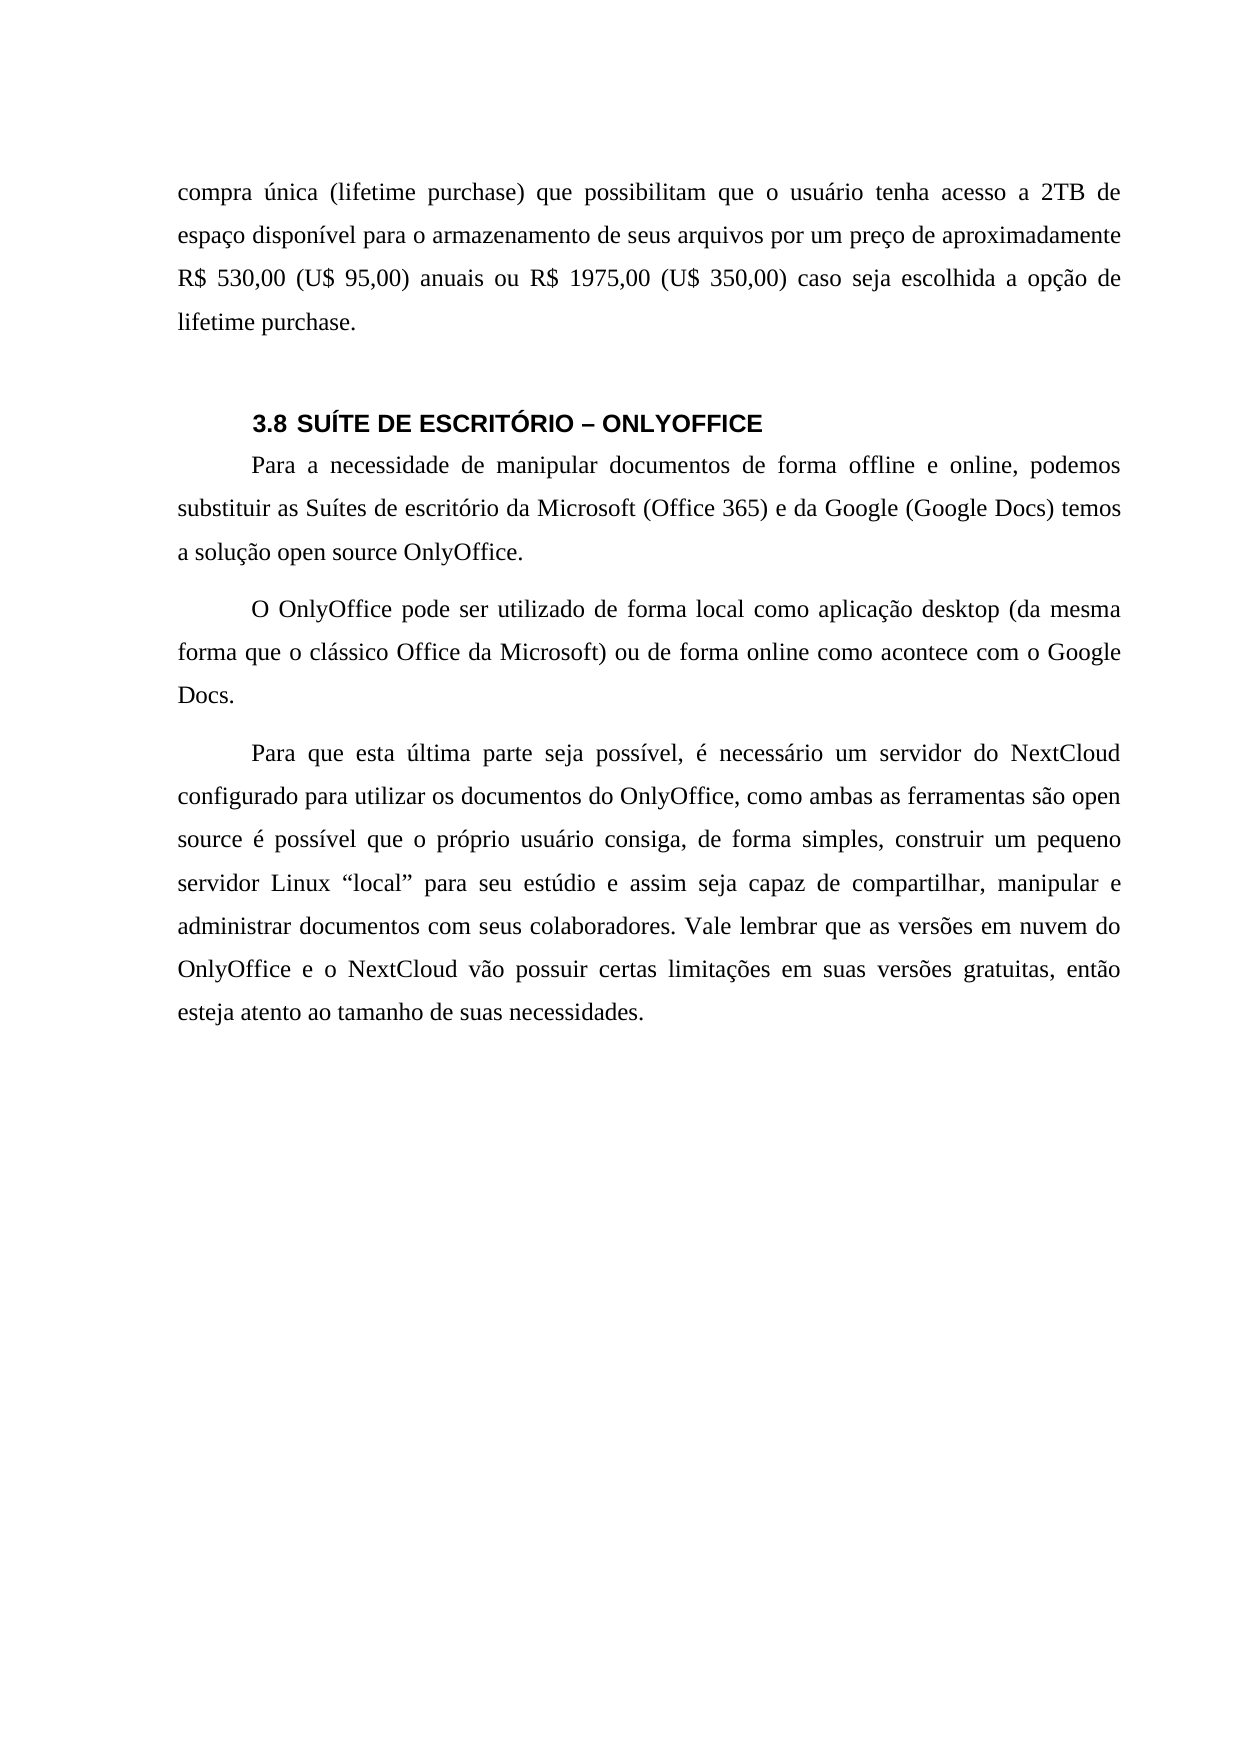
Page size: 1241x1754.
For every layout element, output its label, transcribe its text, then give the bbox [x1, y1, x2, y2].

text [177, 177, 1122, 335]
subtitle SUÍTE DE ESCRITÓRIO – ONLYOFFICE [252, 409, 1122, 438]
text Para a necessidade de manipular documentos de forma offline e online, podemos substituir as Suítes de escritório da Microsoft (Office 365) e da Google (Google Docs) temos a solução open source OnlyOffice. [177, 450, 1122, 565]
text O OnlyOffice pode ser utilizado de forma local como aplicação desktop (da mesma forma que o clássico Office da Microsoft) ou de forma online como acontece com o Google Docs. [177, 594, 1122, 709]
text Para que esta última parte seja possível, é necessário um servidor do NextCloud configurado para utilizar os documentos do OnlyOffice, como ambas as ferramentas são open source é possível que o próprio usuário consiga, de forma simples, construir um pequeno servidor Linux “local” para seu estúdio e assim seja capaz de compartilhar, manipular e administrar documentos com seus colaboradores. Vale lembrar que as versões em nuvem do OnlyOffice e o NextCloud vão possuir certas limitações em suas versões gratuitas, então esteja atento ao tamanho de suas necessidades. [177, 738, 1122, 1026]
